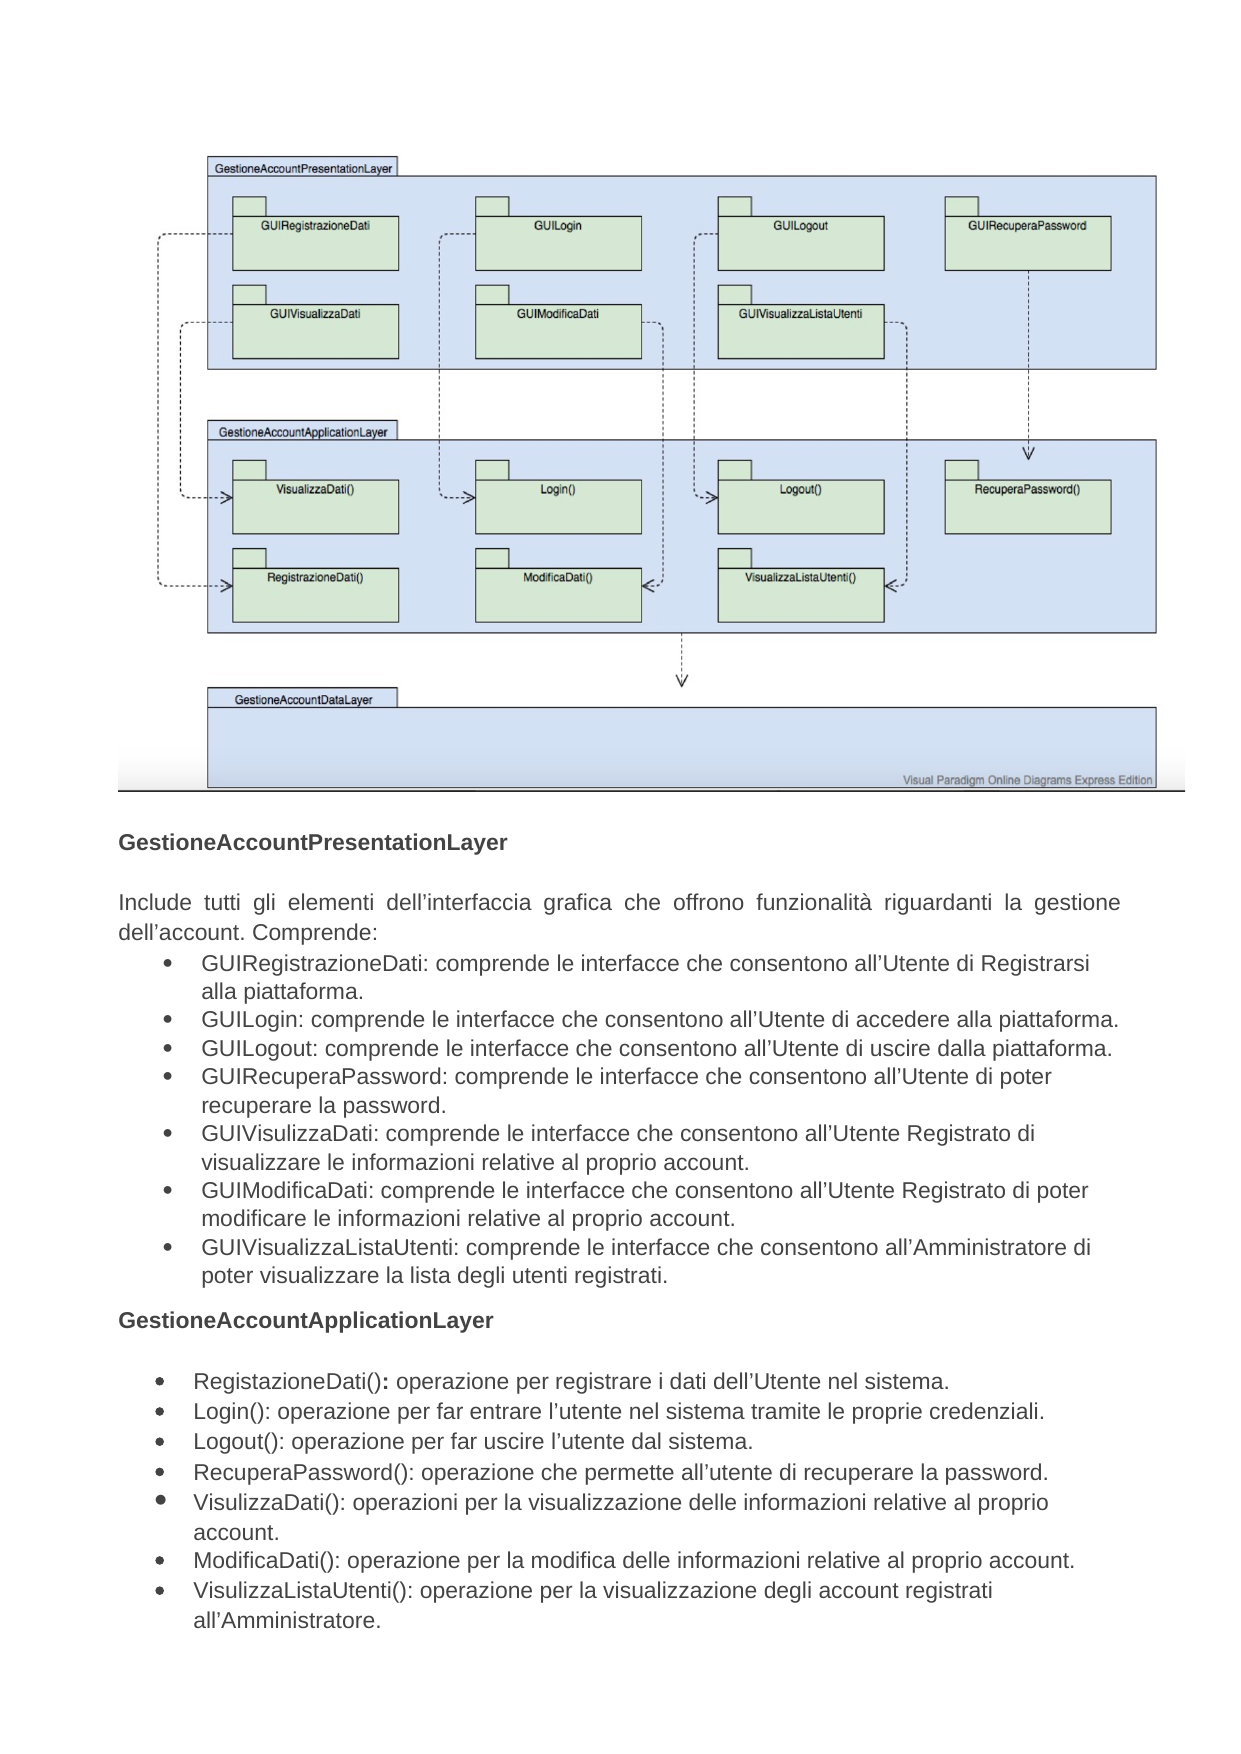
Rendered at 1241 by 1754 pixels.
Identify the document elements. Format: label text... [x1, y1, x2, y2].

list ModificaDati(): operazione per la modifica delle informazioni relative al proprio account. [156, 1547, 1122, 1573]
text GestioneAccountApplicationLayer [118, 1307, 1122, 1334]
list Login(): operazione per far entrare l’utente nel sistema tramite le proprie credenziali. [156, 1398, 1122, 1424]
list VisulizzaDati(): operazioni per la visualizzazione delle informazioni relative al proprio account. [156, 1489, 1122, 1545]
list GUIModificaDati: comprende le interfacce che consentono all’Utente Registrato di poter modificare le informazioni relative al proprio account. [163, 1177, 1122, 1232]
list RecuperaPassword(): operazione che permette all’utente di recuperare la password. [156, 1458, 1122, 1485]
list GUIRecuperaPassword: comprende le interfacce che consentono all’Utente di poter recuperare la password. [163, 1063, 1122, 1118]
list GUILogout: comprende le interfacce che consentono all’Utente di uscire dalla piattaforma. [163, 1035, 1122, 1061]
picture [118, 147, 1186, 792]
list GUIRegistrazioneDati: comprende le interfacce che consentono all’Utente di Registrarsi alla piattaforma. [163, 949, 1122, 1004]
list VisulizzaListaUtenti(): operazione per la visualizzazione degli account registrati all’Amministratore. [156, 1577, 1122, 1634]
list GUIVisualizzaListaUtenti: comprende le interfacce che consentono all’Amministratore di poter visualizzare la lista degli utenti registrati. [163, 1234, 1122, 1289]
text GestioneAccountPresentationLayer [118, 829, 1122, 855]
text Include tutti gli elementi dell’interfaccia grafica che offrono funzionalità riguardanti la gestione dell’account. Comprende: [118, 889, 1122, 946]
list Logout(): operazione per far uscire l’utente dal sistema. [156, 1428, 1122, 1454]
list GUIVisulizzaDati: comprende le interfacce che consentono all’Utente Registrato di visualizzare le informazioni relative al proprio account. [163, 1120, 1122, 1175]
list RegistazioneDati(): operazione per registrare i dati dell’Utente nel sistema. [156, 1368, 1122, 1394]
list GUILogin: comprende le interfacce che consentono all’Utente di accedere alla piattaforma. [163, 1006, 1122, 1033]
